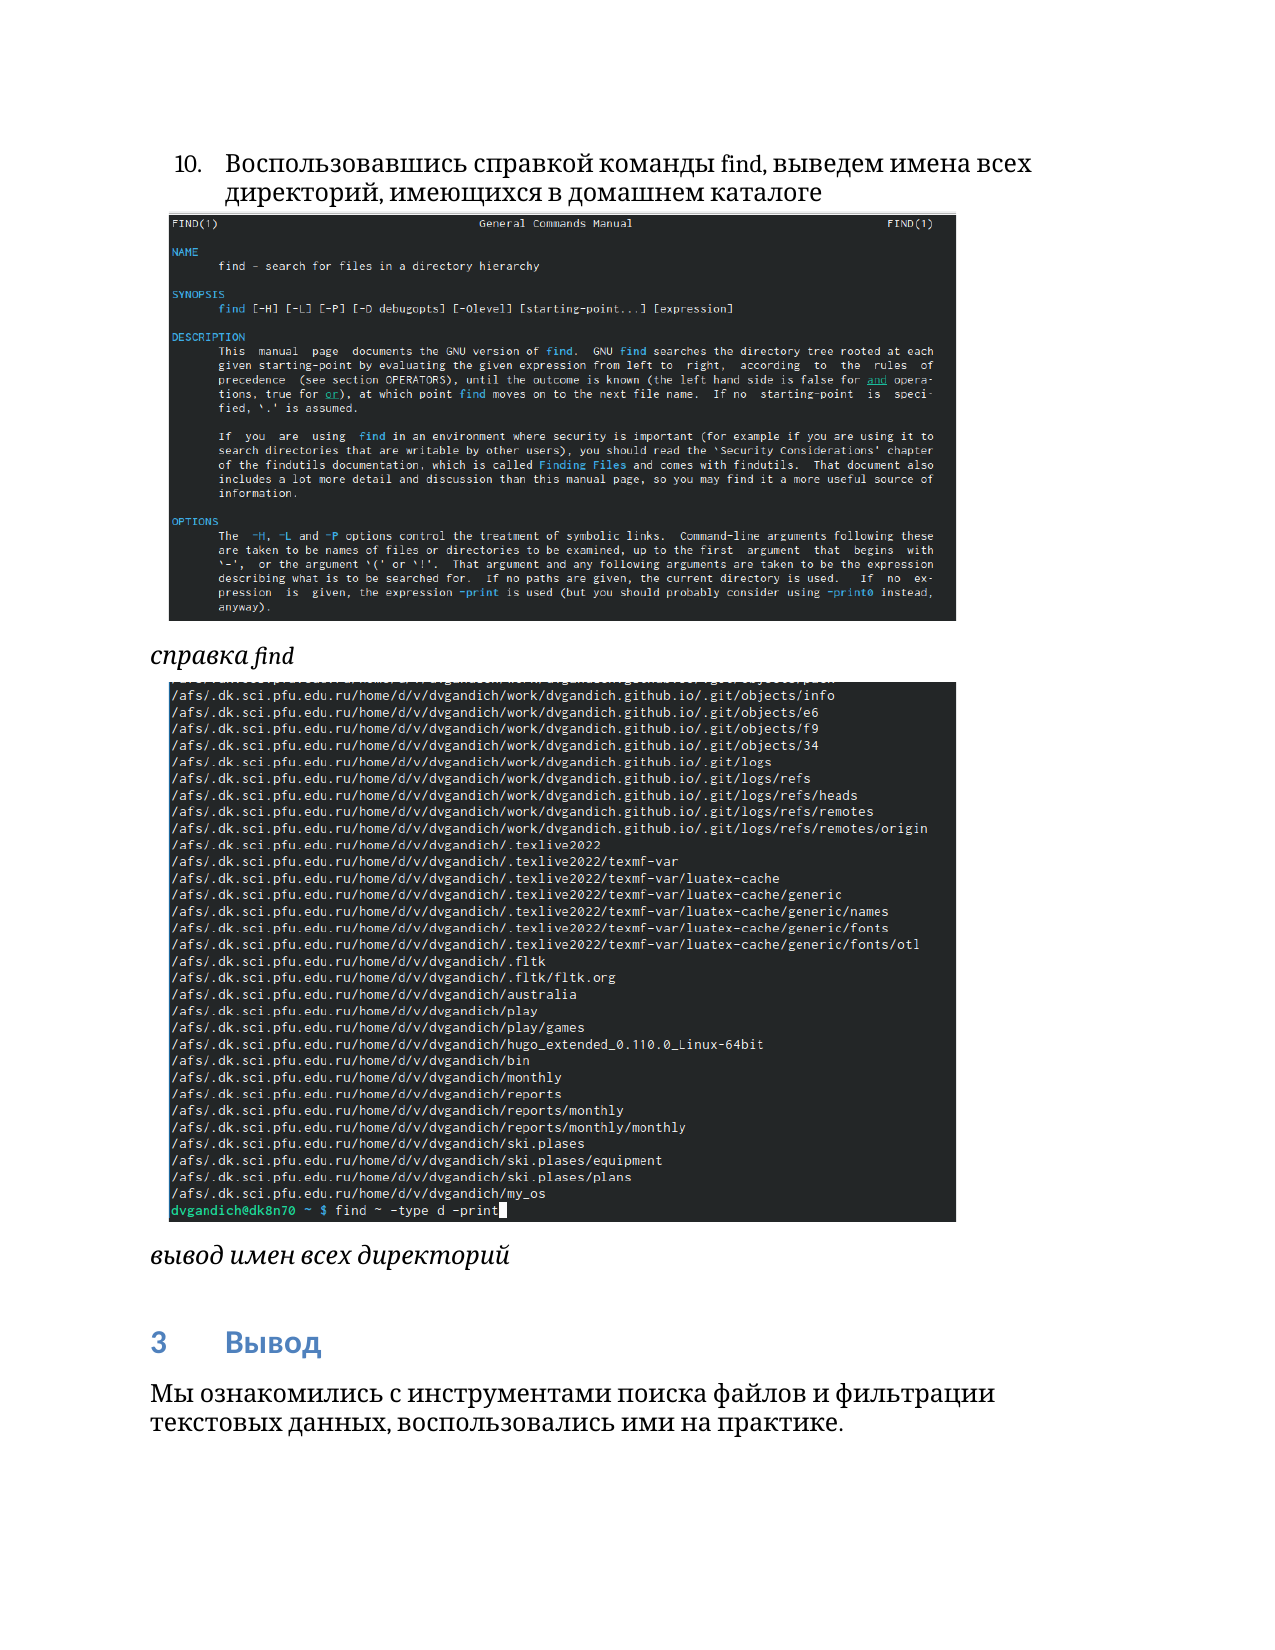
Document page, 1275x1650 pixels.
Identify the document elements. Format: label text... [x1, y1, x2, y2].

picture [168, 211, 957, 621]
text вывод имен всех директорий [150, 1242, 1125, 1271]
list Воспользовавшись справкой команды find, выведем имена всех директорий, имеющихся в домашнем каталоге [175, 150, 1125, 207]
text справка find [150, 642, 1125, 670]
subtitle 3 Вывод [150, 1321, 1125, 1362]
text Мы ознакомились с инструментами поиска файлов и фильтрации текстовых данных, воспользовались ими на практике. [150, 1380, 1125, 1438]
picture [168, 682, 957, 1222]
